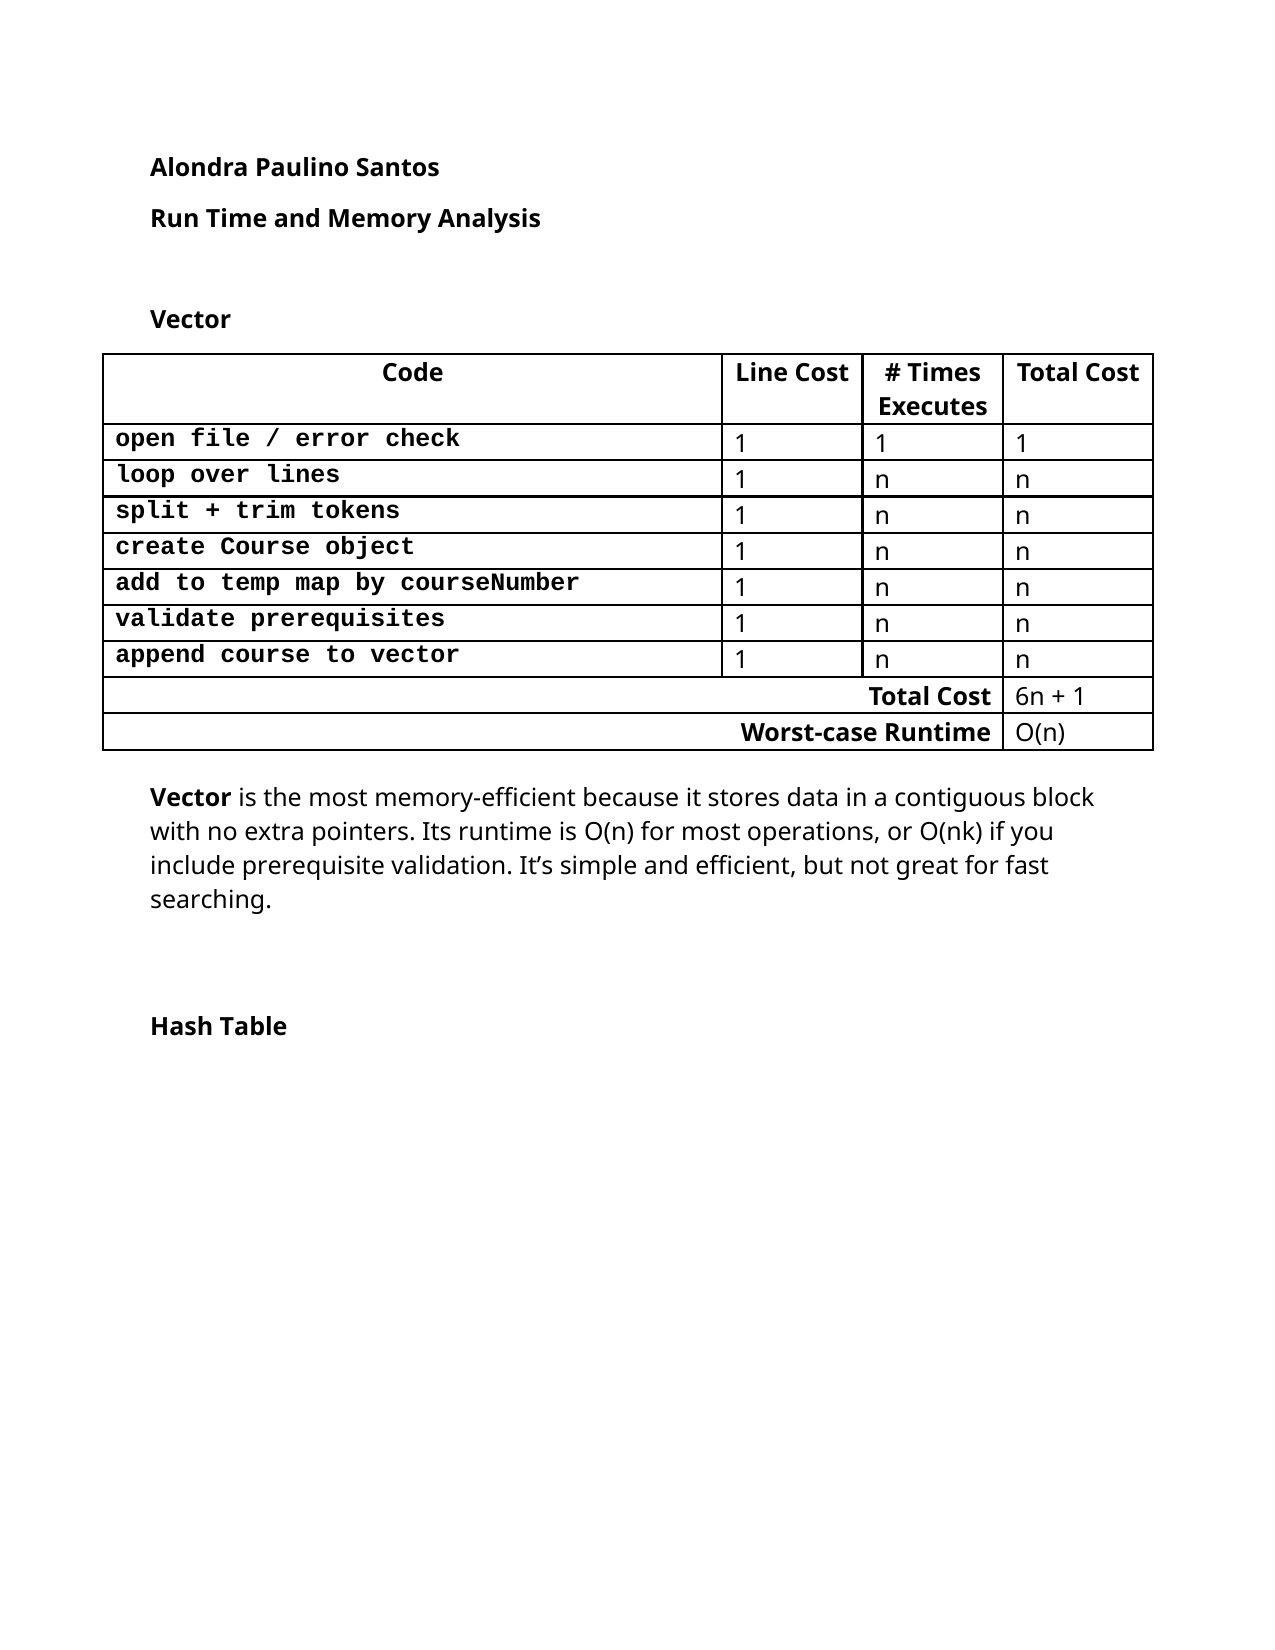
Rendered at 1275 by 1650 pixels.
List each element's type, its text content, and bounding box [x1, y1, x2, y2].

table_cell 1 [1004, 425, 1152, 459]
table_cell Worst-case Runtime [104, 714, 1002, 748]
table_cell 1 [723, 534, 861, 568]
table_cell n [864, 642, 1002, 676]
text Hash Table [150, 1008, 1125, 1042]
table_cell n [1004, 642, 1152, 676]
table_cell 1 [864, 425, 1002, 459]
table_cell n [1004, 461, 1152, 495]
text Vector [150, 302, 1125, 336]
table_cell 1 [723, 606, 861, 640]
table_cell 1 [723, 498, 861, 532]
table_cell create Course object [104, 534, 721, 568]
table_cell validate prerequisites [104, 606, 721, 640]
table_cell n [864, 461, 1002, 495]
table_cell loop over lines [104, 461, 721, 495]
table_cell n [1004, 606, 1152, 640]
table_cell 1 [723, 461, 861, 495]
table_cell 6n + 1 [1004, 678, 1152, 712]
table_cell n [1004, 570, 1152, 604]
table_header # Times Executes [864, 355, 1002, 423]
table_cell n [864, 570, 1002, 604]
table_cell append course to vector [104, 642, 721, 676]
table_cell Total Cost [104, 678, 1002, 712]
table_cell split + trim tokens [104, 498, 721, 532]
table_cell 1 [723, 642, 861, 676]
text Alondra Paulino Santos [150, 150, 1125, 184]
table_cell 1 [723, 425, 861, 459]
table_cell n [864, 534, 1002, 568]
table_cell n [864, 498, 1002, 532]
table_cell n [864, 606, 1002, 640]
text Vector is the most memory-efficient because it stores data in a contiguous block with no extra pointers. Its runtime is O(n) for most operations, or O(nk) if you include prerequisite validation. It’s simple and efficient, but not great for fast searching. [150, 780, 1125, 916]
table_cell open file / error check [104, 425, 721, 459]
table_header Code [104, 355, 721, 423]
table_cell 1 [723, 570, 861, 604]
table_cell O(n) [1004, 714, 1152, 748]
text Run Time and Memory Analysis [150, 201, 1125, 235]
table_header Total Cost [1004, 355, 1152, 423]
table_cell add to temp map by courseNumber [104, 570, 721, 604]
table_cell n [1004, 498, 1152, 532]
table_cell n [1004, 534, 1152, 568]
table_header Line Cost [723, 355, 861, 423]
